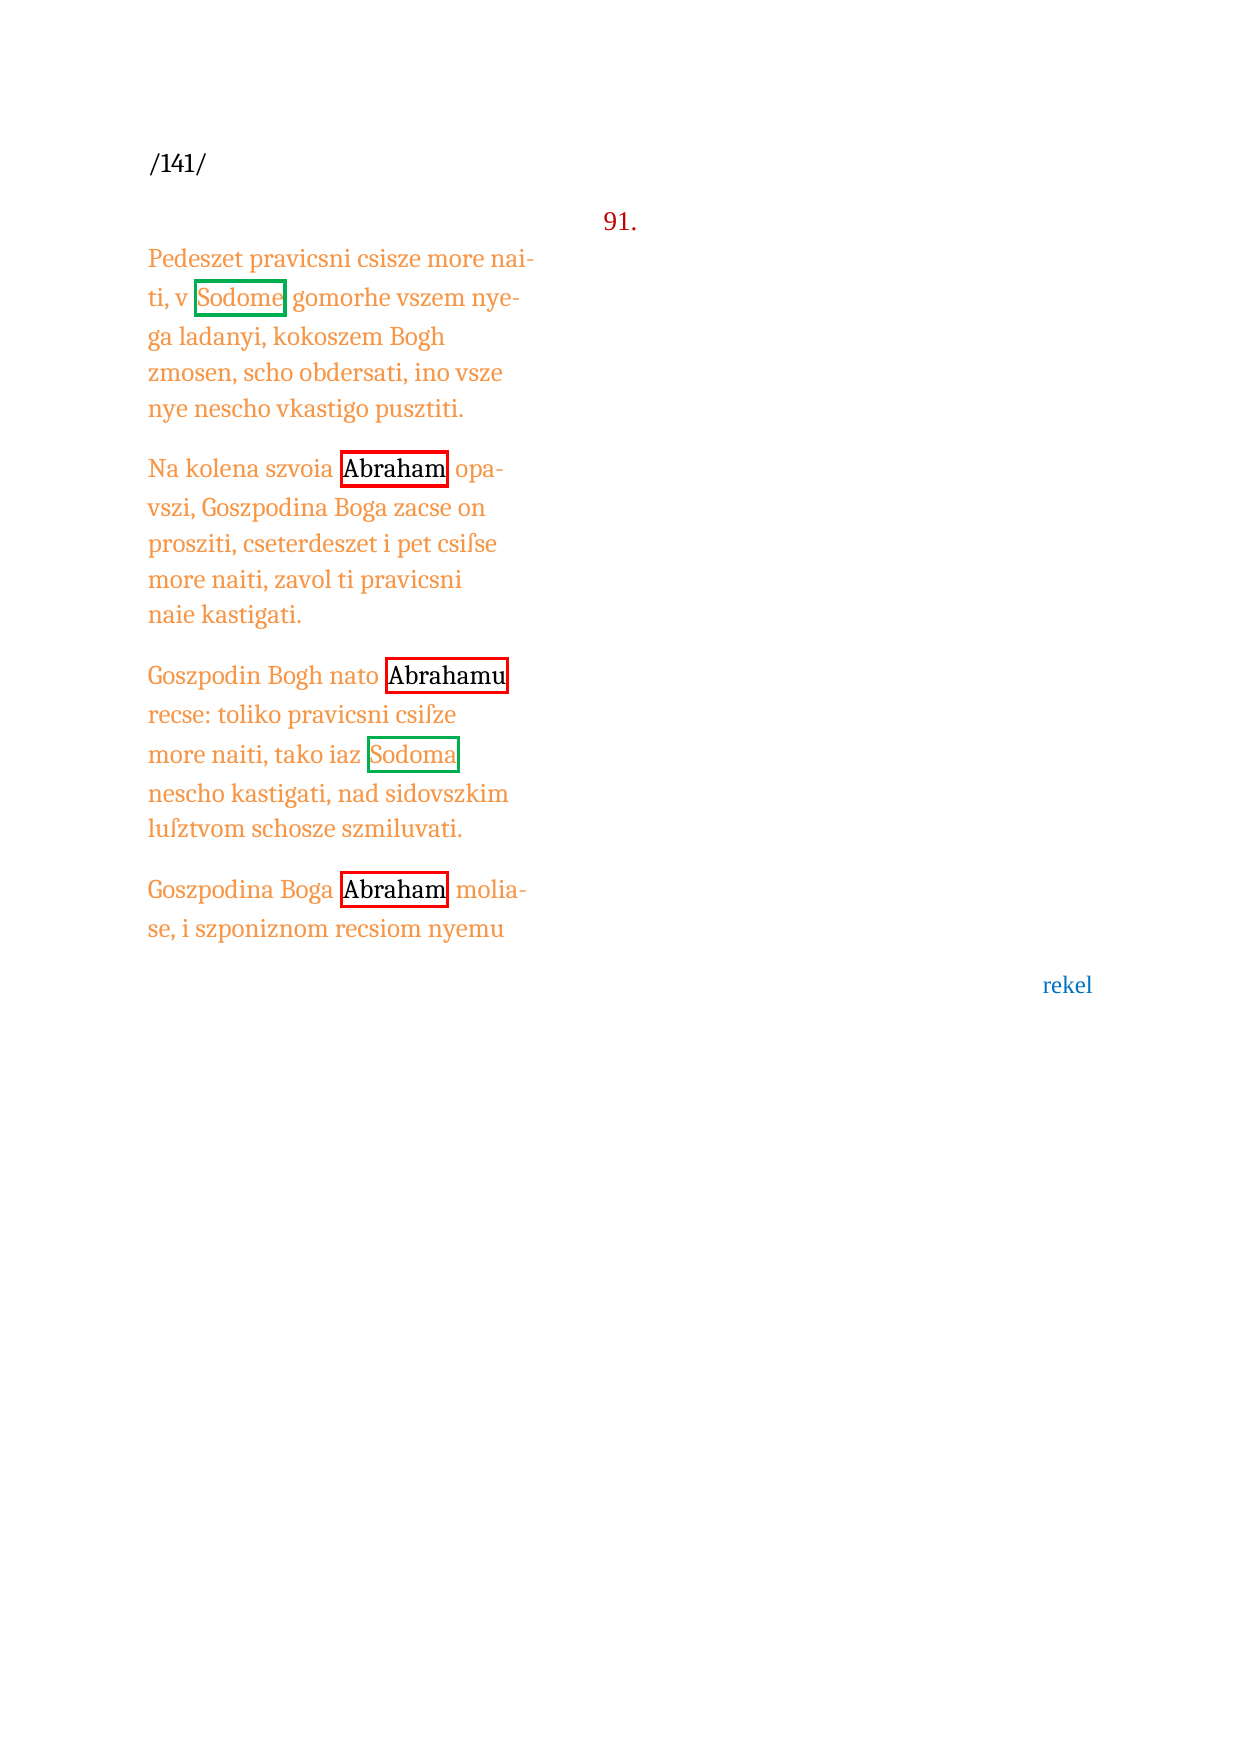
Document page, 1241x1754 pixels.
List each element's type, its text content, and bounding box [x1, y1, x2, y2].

text Pedeszet pravicsni csisze more nai- ti, v Sodome gomorhe vszem nye- ga ladanyi, kokoszem Bogh zmosen, scho obdersati, ino vsze nye nescho vkastigo pusztiti. [148, 243, 1093, 424]
text Goszpodin Bogh nato Abrahamu recse: toliko pravicsni csiſze more naiti, tako iaz Sodoma nescho kastigati, nad sidovszkim luſztvom schosze szmiluvati. [148, 657, 1093, 844]
text 91. [148, 205, 1093, 236]
text Na kolena szvoia Abraham opa- vszi, Goszpodina Boga zacse on prosziti, cseterdeszet i pet csiſse more naiti, zavol ti pravicsni naie kastigati. [148, 450, 1093, 631]
text rekel [148, 971, 1093, 999]
text Goszpodina Boga Abraham molia- se, i szponiznom recsiom nyemu [148, 871, 1093, 944]
text /141/ [148, 148, 1093, 179]
